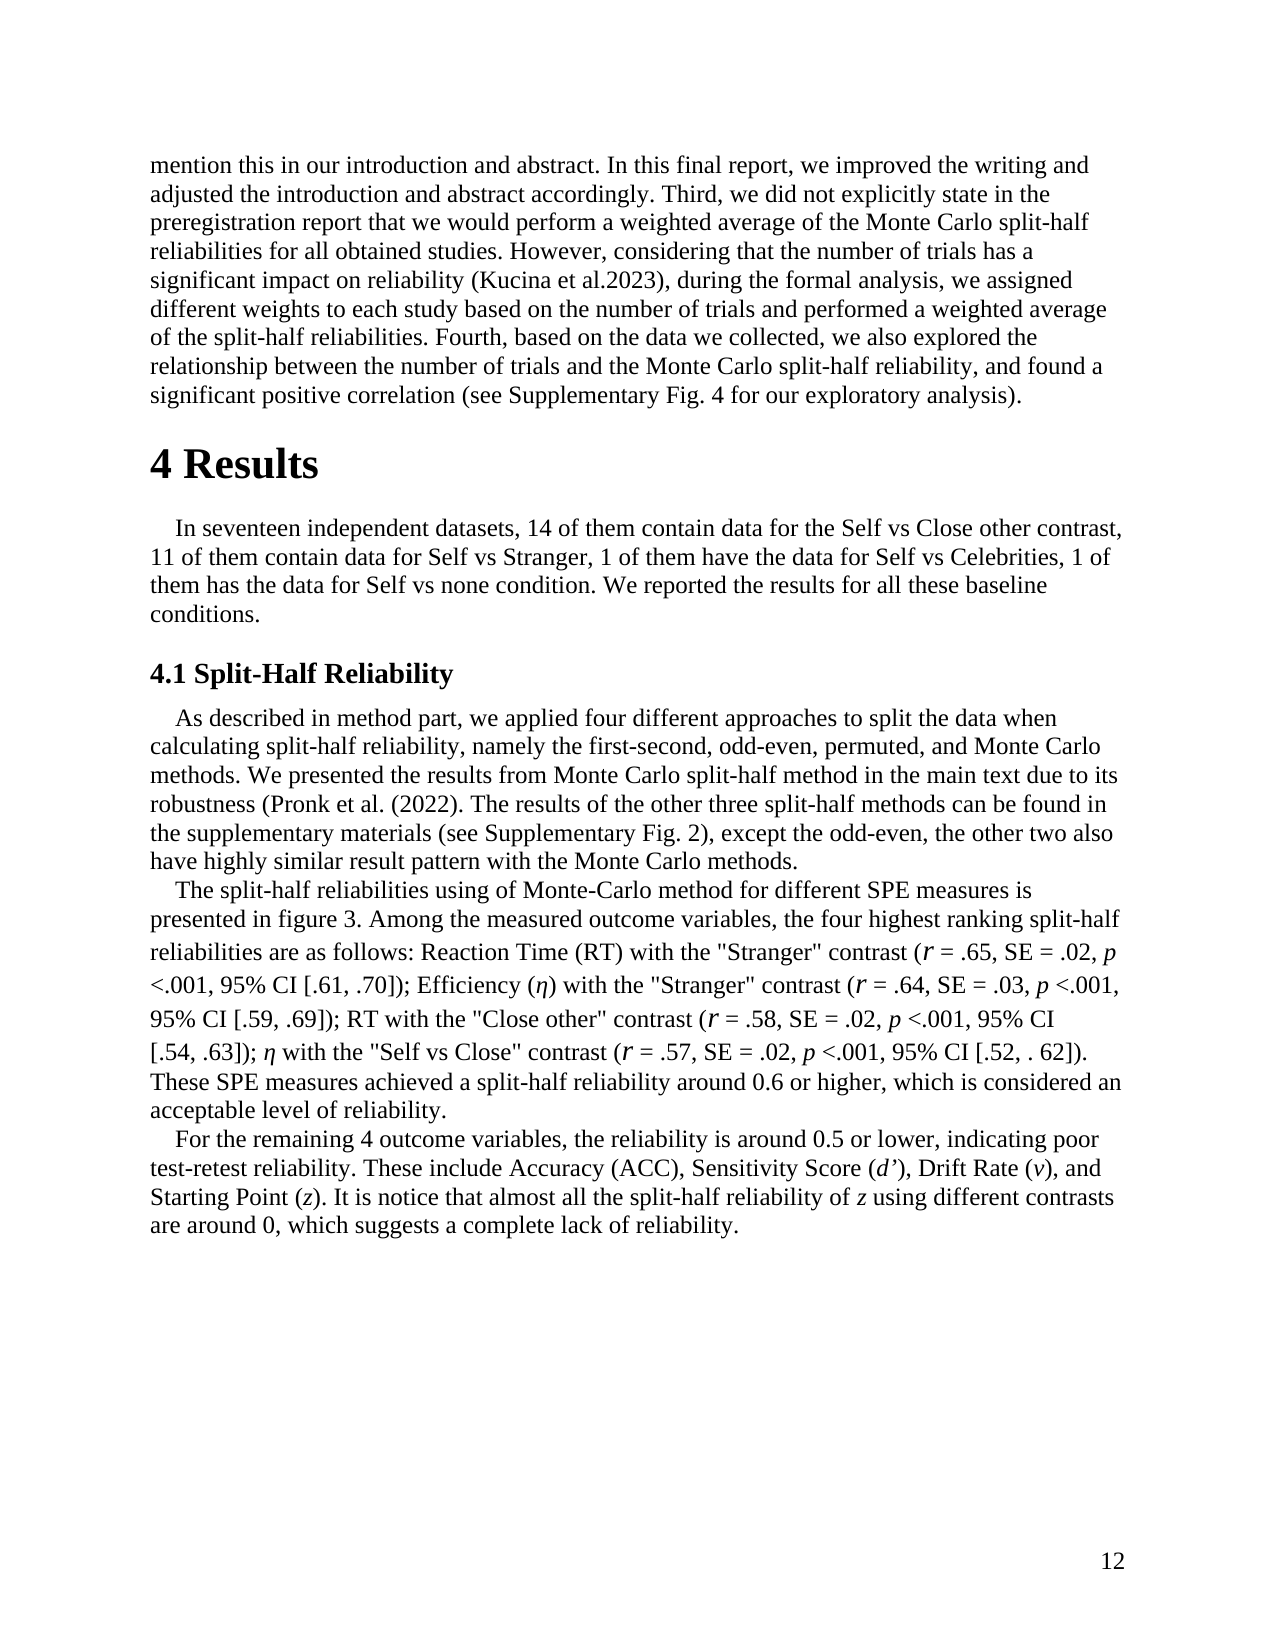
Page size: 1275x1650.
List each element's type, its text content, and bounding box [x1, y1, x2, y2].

subtitle 4.1 Split-Half Reliability [150, 657, 1125, 690]
text For the remaining 4 outcome variables, the reliability is around 0.5 or lower, indicating poor test-retest reliability. These include Accuracy (ACC), Sensitivity Score (d’), Drift Rate (v), and Starting Point (z). It is notice that almost all the split-half reliability of z using different contrasts are around 0, which suggests a complete lack of reliability. [150, 1124, 1125, 1239]
text The split-half reliabilities using of Monte-Carlo method for different SPE measures is presented in figure 3. Among the measured outcome variables, the four highest ranking split-half reliabilities are as follows: Reaction Time (RT) with the "Stranger" contrast (r = .65, SE = .02, p <.001, 95% CI [.61, .70]); Efficiency (η) with the "Stranger" contrast (r = .64, SE = .03, p <.001, 95% CI [.59, .69]); RT with the "Close other" contrast (r = .58, SE = .02, p <.001, 95% CI [.54, .63]); η with the "Self vs Close" contrast (r = .57, SE = .02, p <.001, 95% CI [.52, . 62]). These SPE measures achieved a split-half reliability around 0.6 or higher, which is considered an acceptable level of reliability. [150, 875, 1125, 1124]
text As described in method part, we applied four different approaches to split the data when calculating split-half reliability, namely the first-second, odd-even, permuted, and Monte Carlo methods. We presented the results from Monte Carlo split-half method in the main text due to its robustness (Pronk et al. (2022). The results of the other three split-half methods can be found in the supplementary materials (see Supplementary Fig. 2), except the odd-even, the other two also have highly similar result pattern with the Monte Carlo methods. [150, 703, 1125, 875]
subtitle 4 Results [150, 437, 1125, 488]
text In seventeen independent datasets, 14 of them contain data for the Self vs Close other contrast, 11 of them contain data for Self vs Stranger, 1 of them have the data for Self vs Celebrities, 1 of them has the data for Self vs none condition. We reported the results for all these baseline conditions. [150, 513, 1125, 628]
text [150, 150, 1125, 409]
